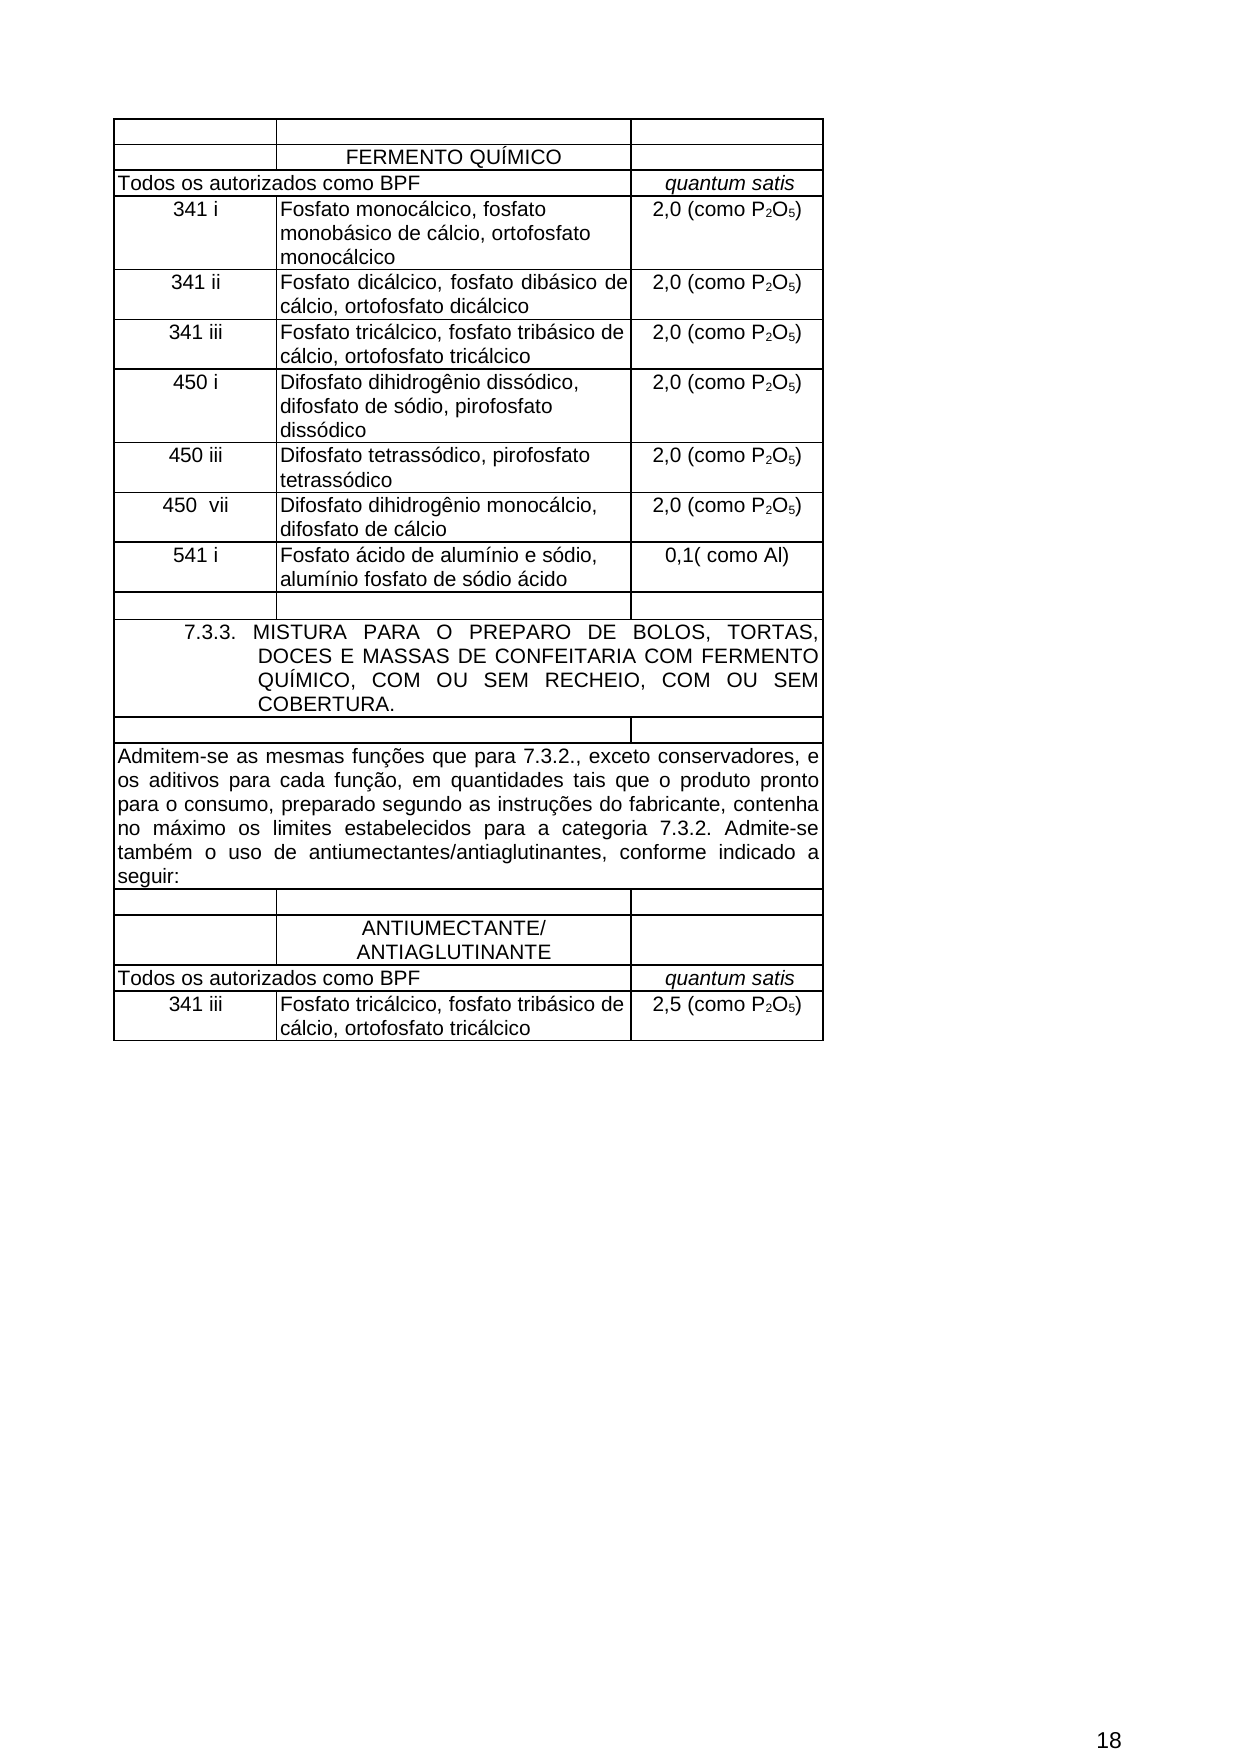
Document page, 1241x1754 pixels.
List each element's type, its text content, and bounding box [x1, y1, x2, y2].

table_cell [632, 718, 822, 742]
table_cell 2,0 (como P2O5) [632, 197, 822, 269]
table_cell [632, 916, 822, 964]
table_cell 2,0 (como P2O5) [632, 370, 822, 442]
table_cell Difosfato dihidrogênio monocálcio, difosfato de cálcio [277, 493, 630, 541]
table_cell 2,0 (como P2O5) [632, 270, 822, 318]
table_cell 2,0 (como P2O5) [632, 320, 822, 368]
table_cell 2,5 (como P2O5) [632, 992, 822, 1040]
table_cell [632, 593, 822, 618]
table_cell [115, 145, 276, 169]
table_cell [632, 120, 822, 144]
table_cell [115, 718, 630, 742]
table_cell Difosfato dihidrogênio dissódico, difosfato de sódio, pirofosfato dissódico [277, 370, 630, 442]
table_cell Fosfato tricálcico, fosfato tribásico de cálcio, ortofosfato tricálcico [277, 992, 630, 1040]
table_cell [115, 916, 276, 964]
table_cell 341 ii [115, 270, 276, 318]
table_cell 2,0 (como P2O5) [632, 443, 822, 492]
table_cell 341 iii [115, 992, 276, 1040]
table_cell [277, 890, 630, 914]
table_cell 450 vii [115, 493, 276, 541]
table_cell 341 iii [115, 320, 276, 368]
table_cell [277, 593, 630, 618]
table_cell 7.3.3. MISTURA PARA O PREPARO DE BOLOS, TORTAS, DOCES E MASSAS DE CONFEITARIA COM FERMENTO QUÍMICO, COM OU SEM RECHEIO, COM OU SEM COBERTURA. [115, 620, 822, 716]
table_cell Fosfato monocálcico, fosfato monobásico de cálcio, ortofosfato monocálcico [277, 197, 630, 269]
table_cell 341 i [115, 197, 276, 269]
table_cell 2,0 (como P2O5) [632, 493, 822, 541]
table_cell quantum satis [632, 966, 822, 990]
table_cell [632, 145, 822, 169]
table_cell 450 i [115, 370, 276, 442]
table_cell Admitem-se as mesmas funções que para 7.3.2., exceto conservadores, e os aditivos para cada função, em quantidades tais que o produto pronto para o consumo, preparado segundo as instruções do fabricante, contenha no máximo os limites estabelecidos para a categoria 7.3.2. Admite-se também o uso de antiumectantes/antiaglutinantes, conforme indicado a seguir: [115, 744, 822, 888]
table_cell ANTIUMECTANTE/ANTIAGLUTINANTE [277, 916, 630, 964]
table_cell quantum satis [632, 171, 822, 195]
table_cell Fosfato tricálcico, fosfato tribásico de cálcio, ortofosfato tricálcico [277, 320, 630, 368]
table_cell Fosfato dicálcico, fosfato dibásico de cálcio, ortofosfato dicálcico [277, 270, 630, 318]
table_cell [277, 120, 630, 144]
table_cell Todos os autorizados como BPF [115, 966, 630, 990]
table_cell Difosfato tetrassódico, pirofosfato tetrassódico [277, 443, 630, 492]
table_cell [115, 593, 276, 618]
table_cell 541 i [115, 543, 276, 591]
table_cell Fosfato ácido de alumínio e sódio, alumínio fosfato de sódio ácido [277, 543, 630, 591]
table_cell Todos os autorizados como BPF [115, 171, 630, 195]
table_cell 0,1( como Al) [632, 543, 822, 591]
table_cell 450 iii [115, 443, 276, 492]
table_cell [632, 890, 822, 914]
table_cell FERMENTO QUÍMICO [277, 145, 630, 169]
table_cell [115, 890, 276, 914]
table_cell [115, 120, 276, 144]
